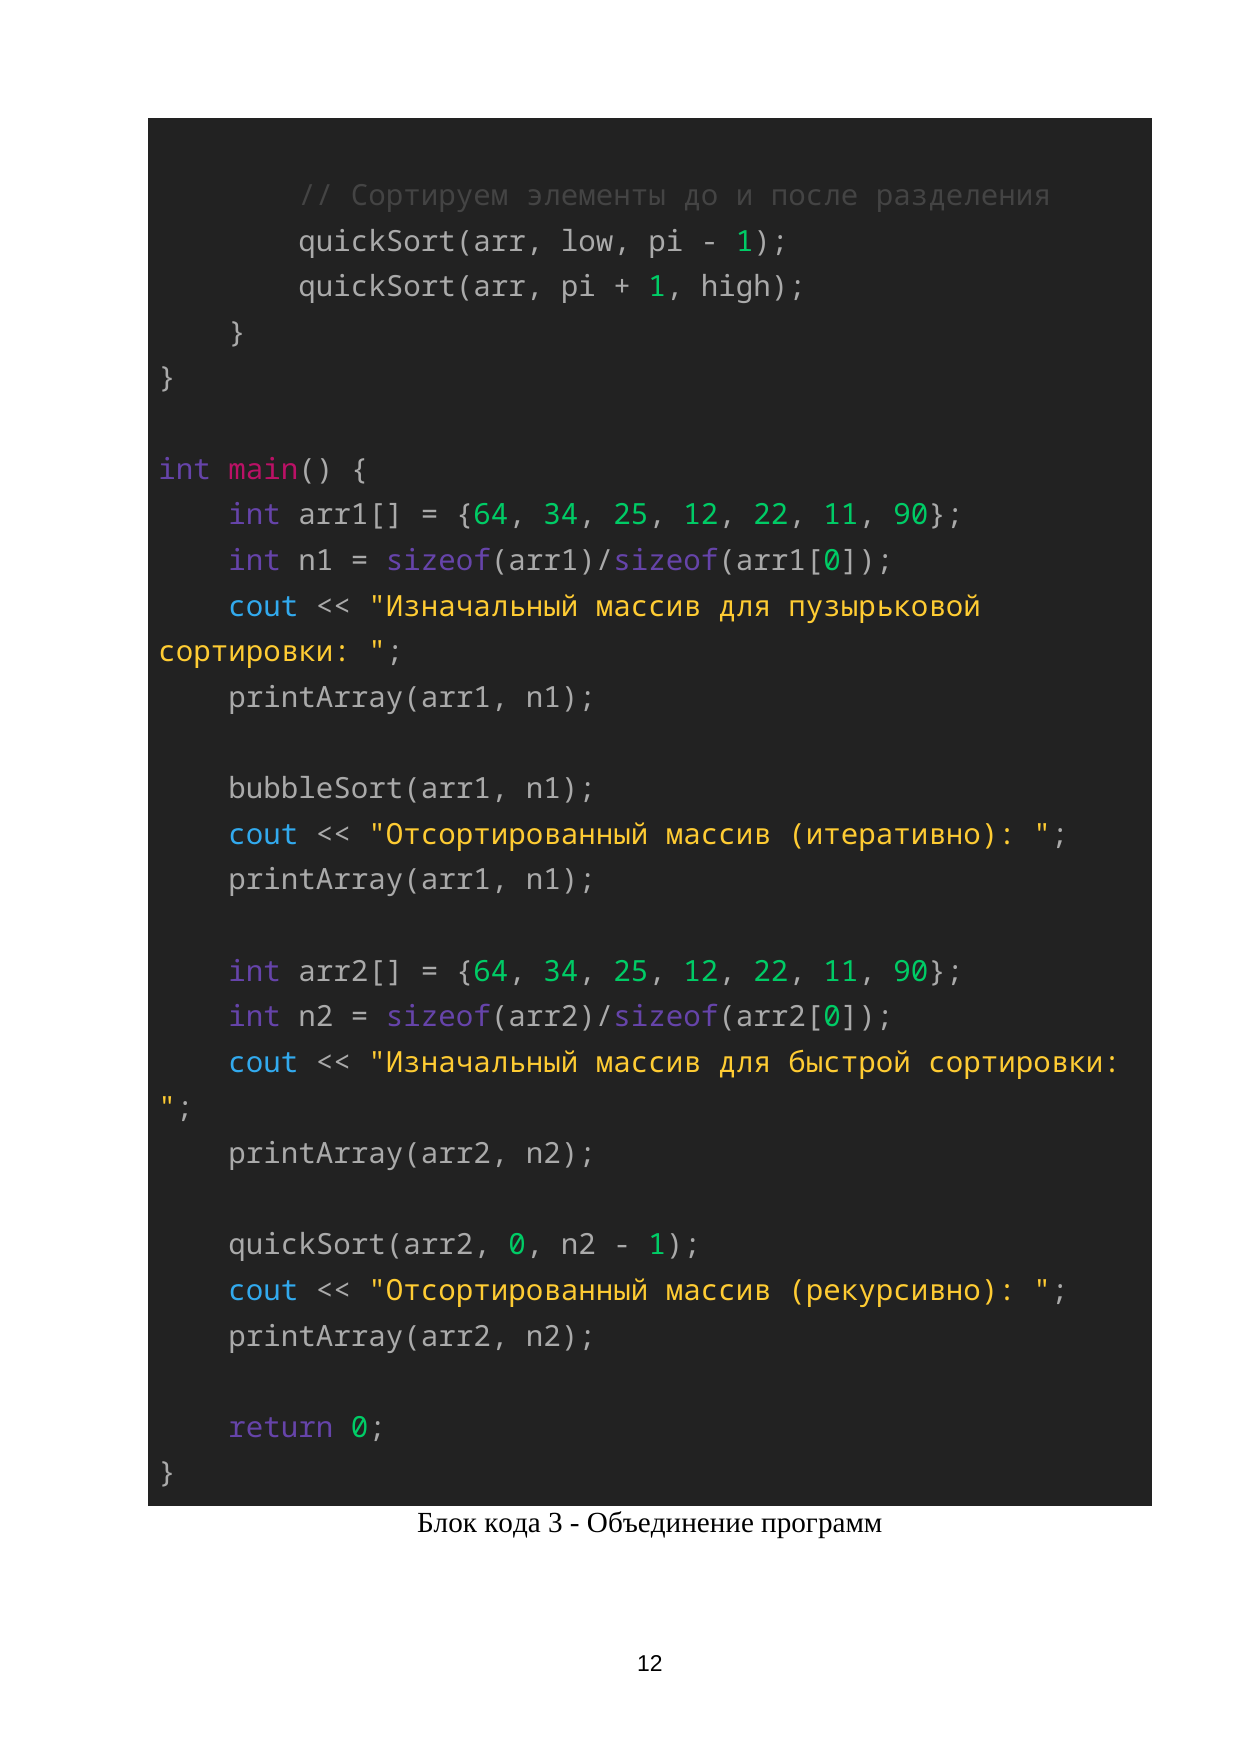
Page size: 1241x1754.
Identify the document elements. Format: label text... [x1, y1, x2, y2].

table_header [148, 118, 1152, 1506]
text Блок кода 3 - Объединение программ [148, 1506, 1152, 1539]
